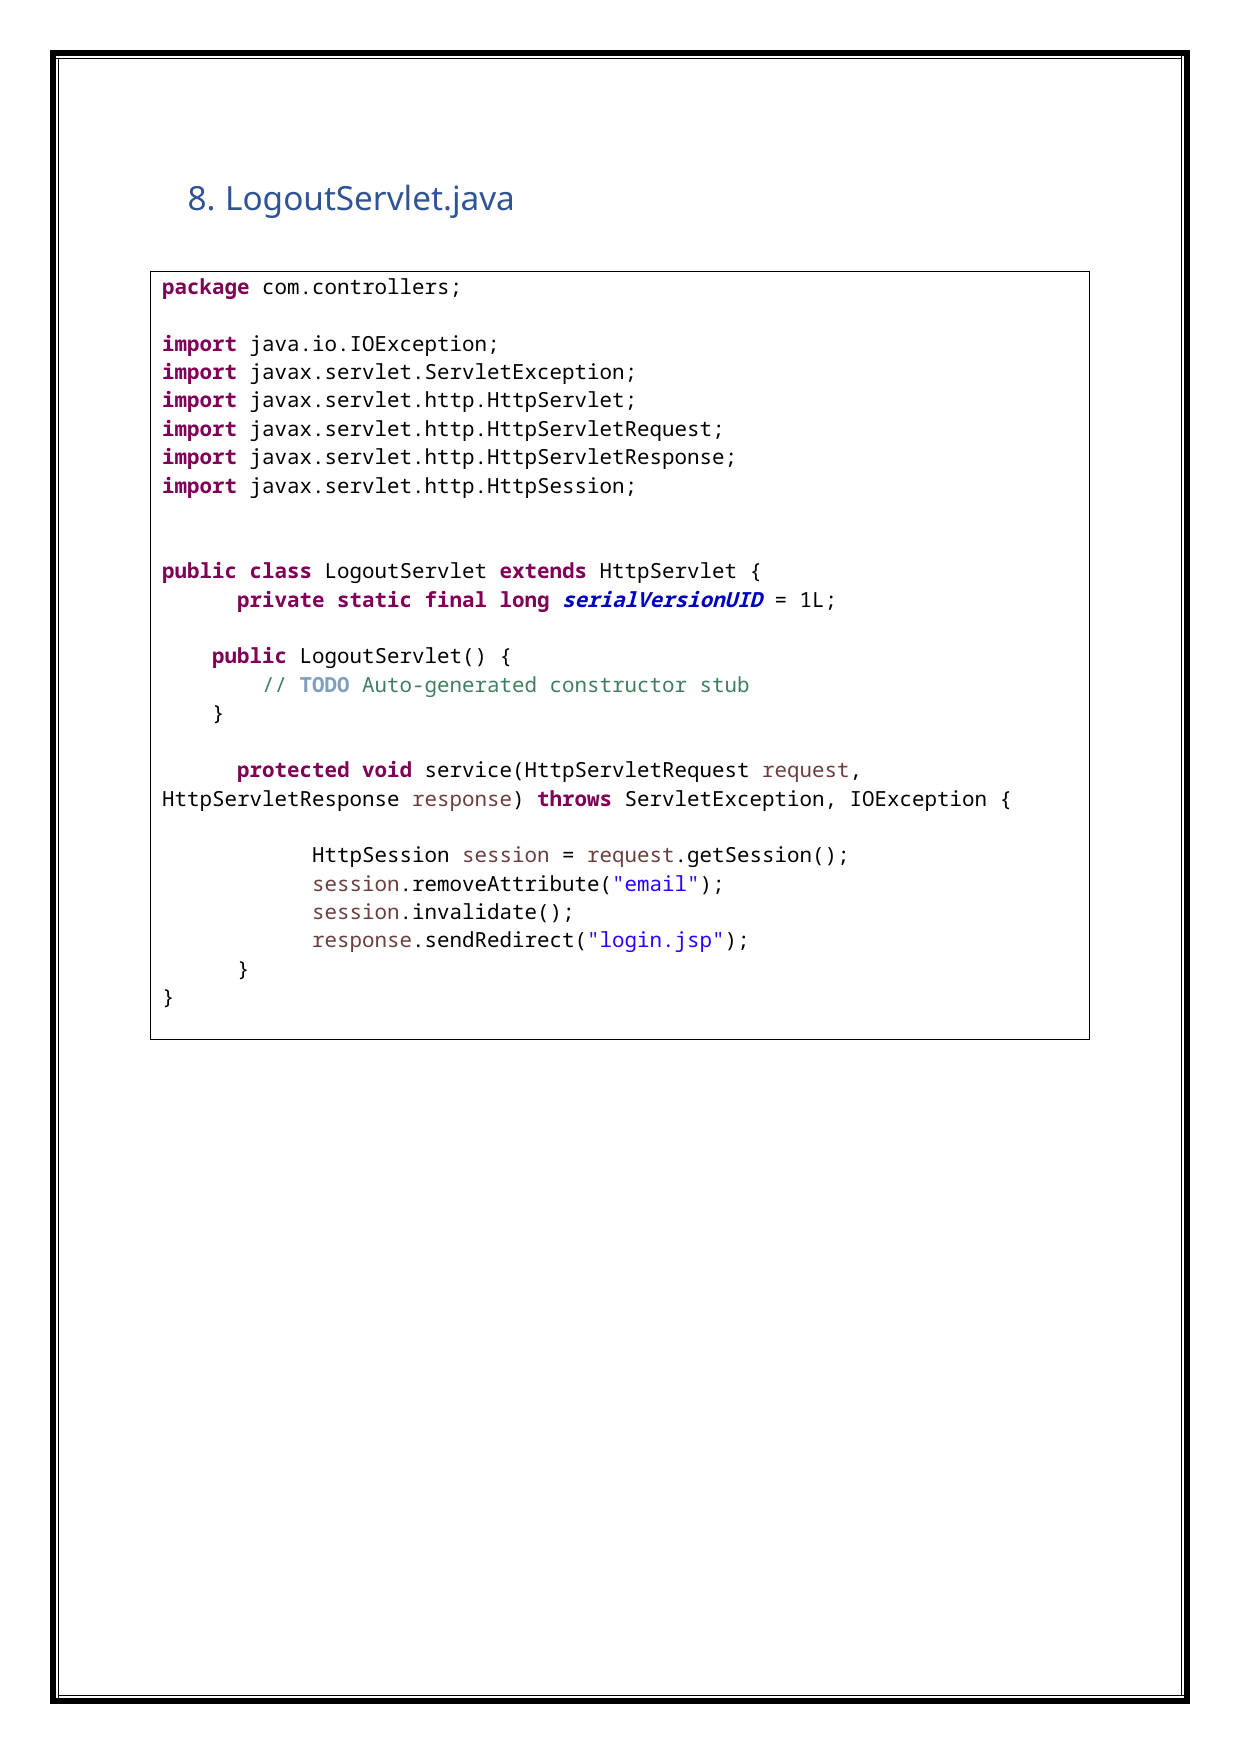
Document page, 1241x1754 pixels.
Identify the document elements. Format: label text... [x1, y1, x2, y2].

subtitle LogoutServlet.java [187, 175, 1090, 220]
table_header package com.controllers; import java.io.IOException; import javax.servlet.ServletException; import javax.servlet.http.HttpServlet; import javax.servlet.http.HttpServletRequest; import javax.servlet.http.HttpServletResponse; import javax.servlet.http.HttpSession; public class LogoutServlet extends HttpServlet { private static final long serialVersionUID = 1L; public LogoutServlet() { // TODO Auto-generated constructor stub } protected void service(HttpServletRequest request, HttpServletResponse response) throws ServletException, IOException { HttpSession session = request.getSession(); session.removeAttribute("email"); session.invalidate(); response.sendRedirect("login.jsp"); } } [151, 272, 1089, 1039]
